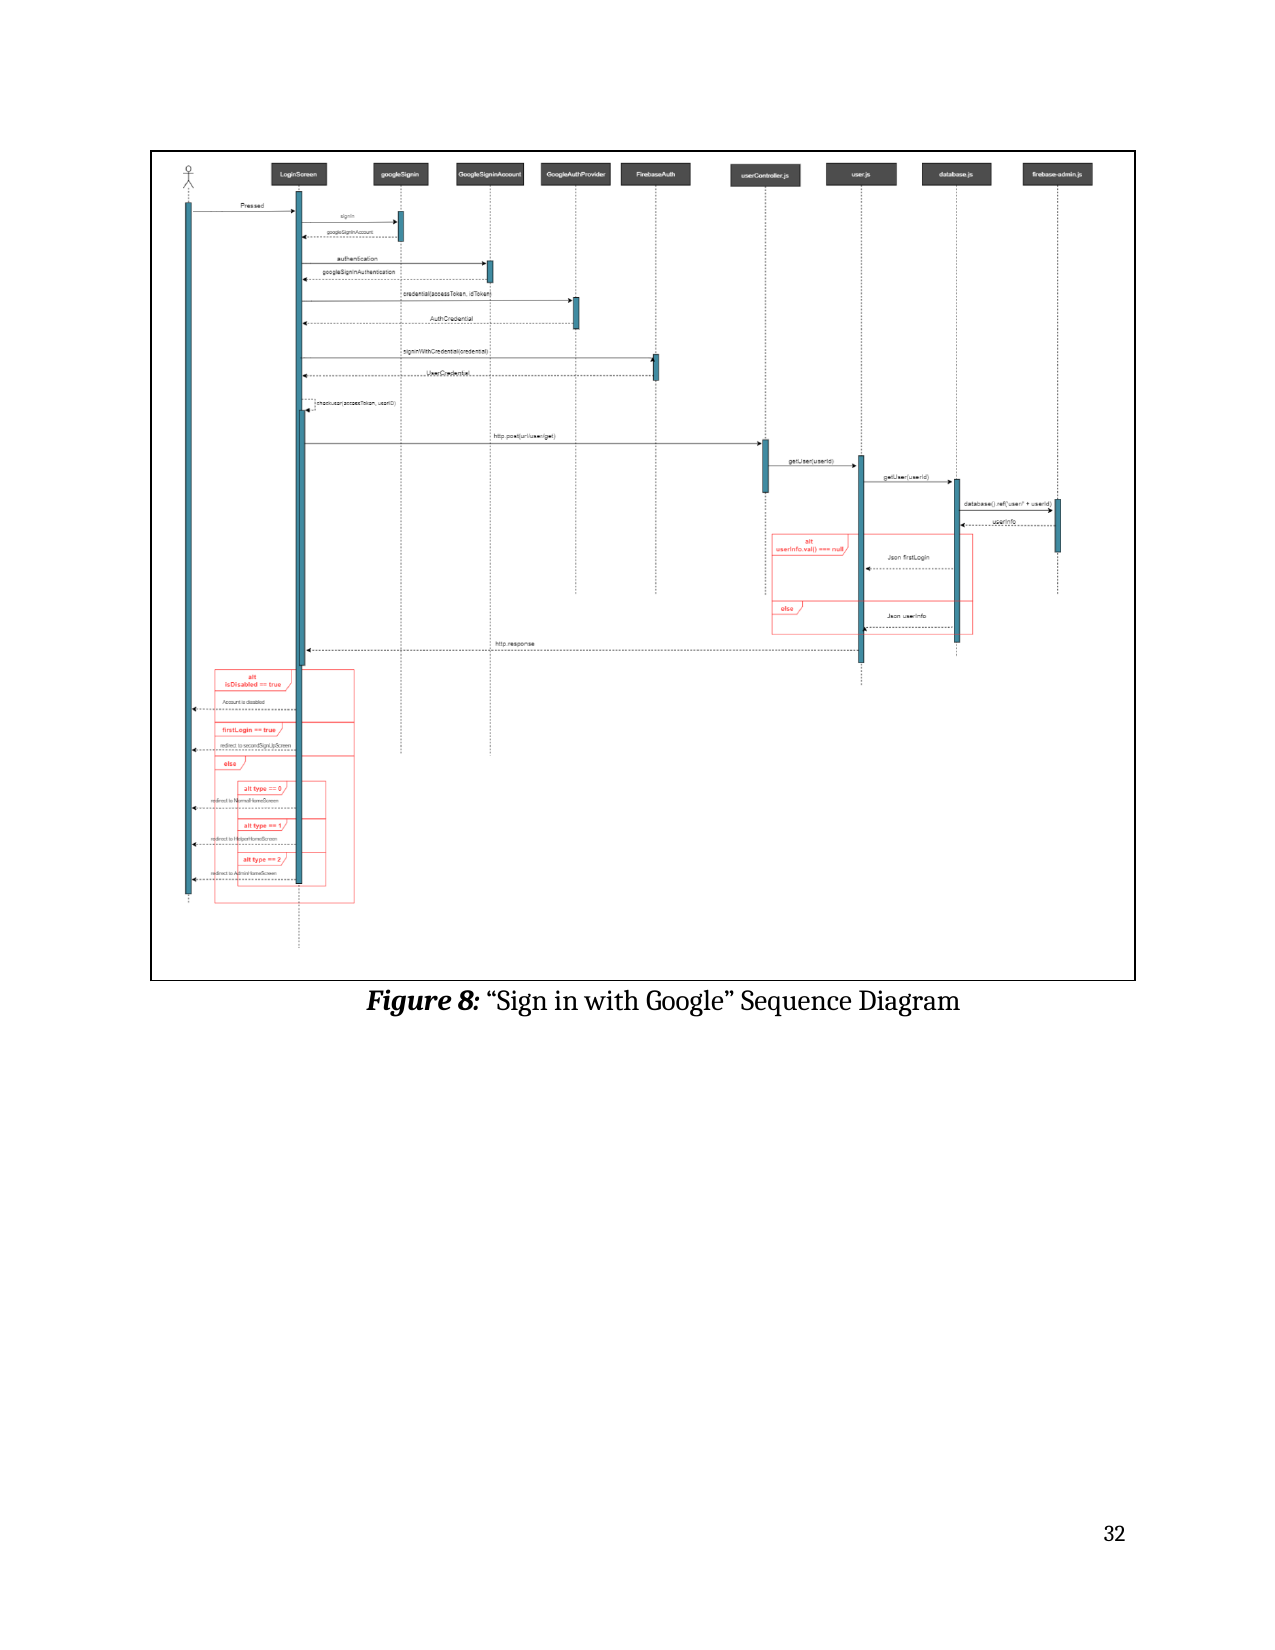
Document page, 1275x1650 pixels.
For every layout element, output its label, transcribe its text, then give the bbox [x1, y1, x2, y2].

picture [152, 152, 1124, 980]
list Figure 8: “Sign in with Google” Sequence Diagram [202, 984, 1125, 1017]
